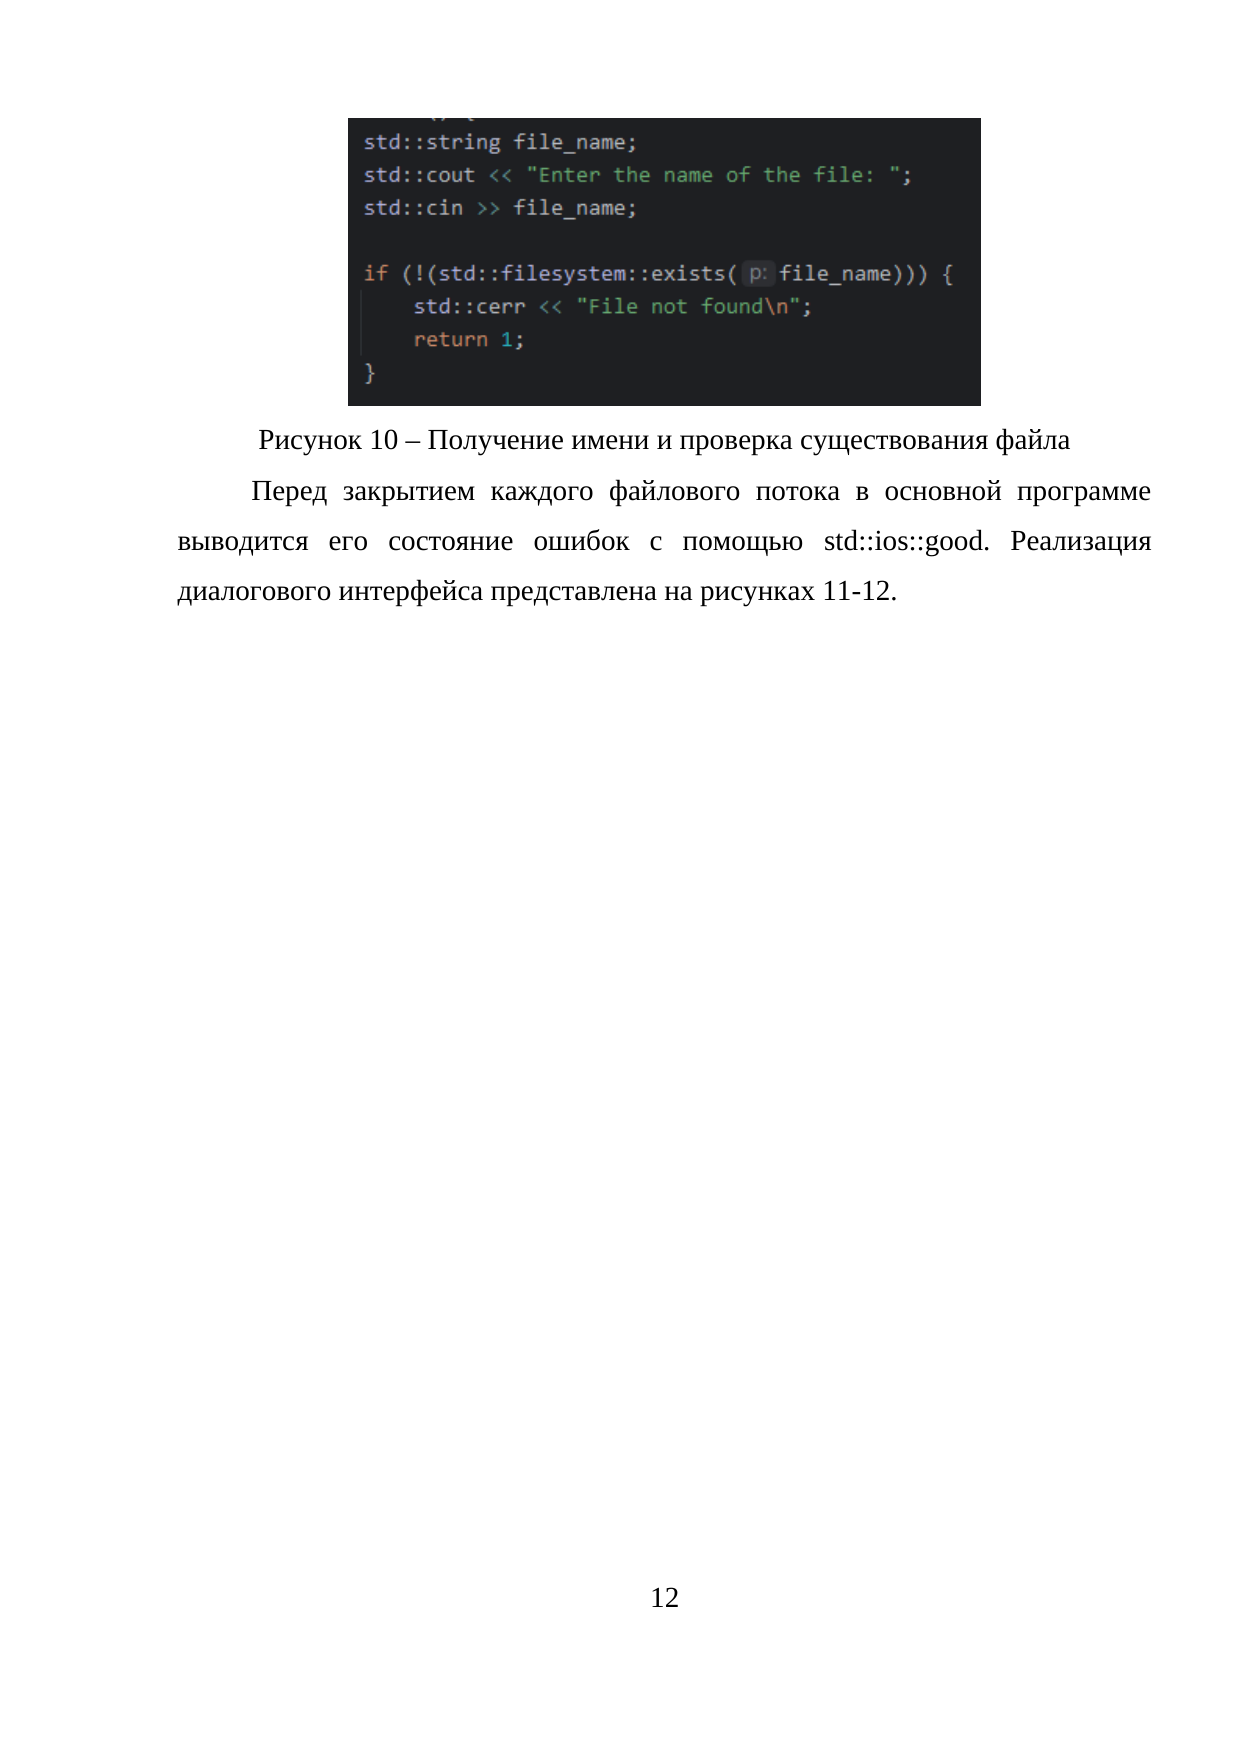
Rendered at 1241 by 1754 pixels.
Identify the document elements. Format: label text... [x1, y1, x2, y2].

text Перед закрытием каждого файлового потока в основной программе выводится его состояние ошибок с помощью std::ios::good. Реализация диалогового интерфейса представлена на рисунках 11-12. [177, 473, 1152, 607]
text Рисунок 10 – Получение имени и проверка существования файла [177, 422, 1152, 456]
picture [348, 118, 981, 406]
